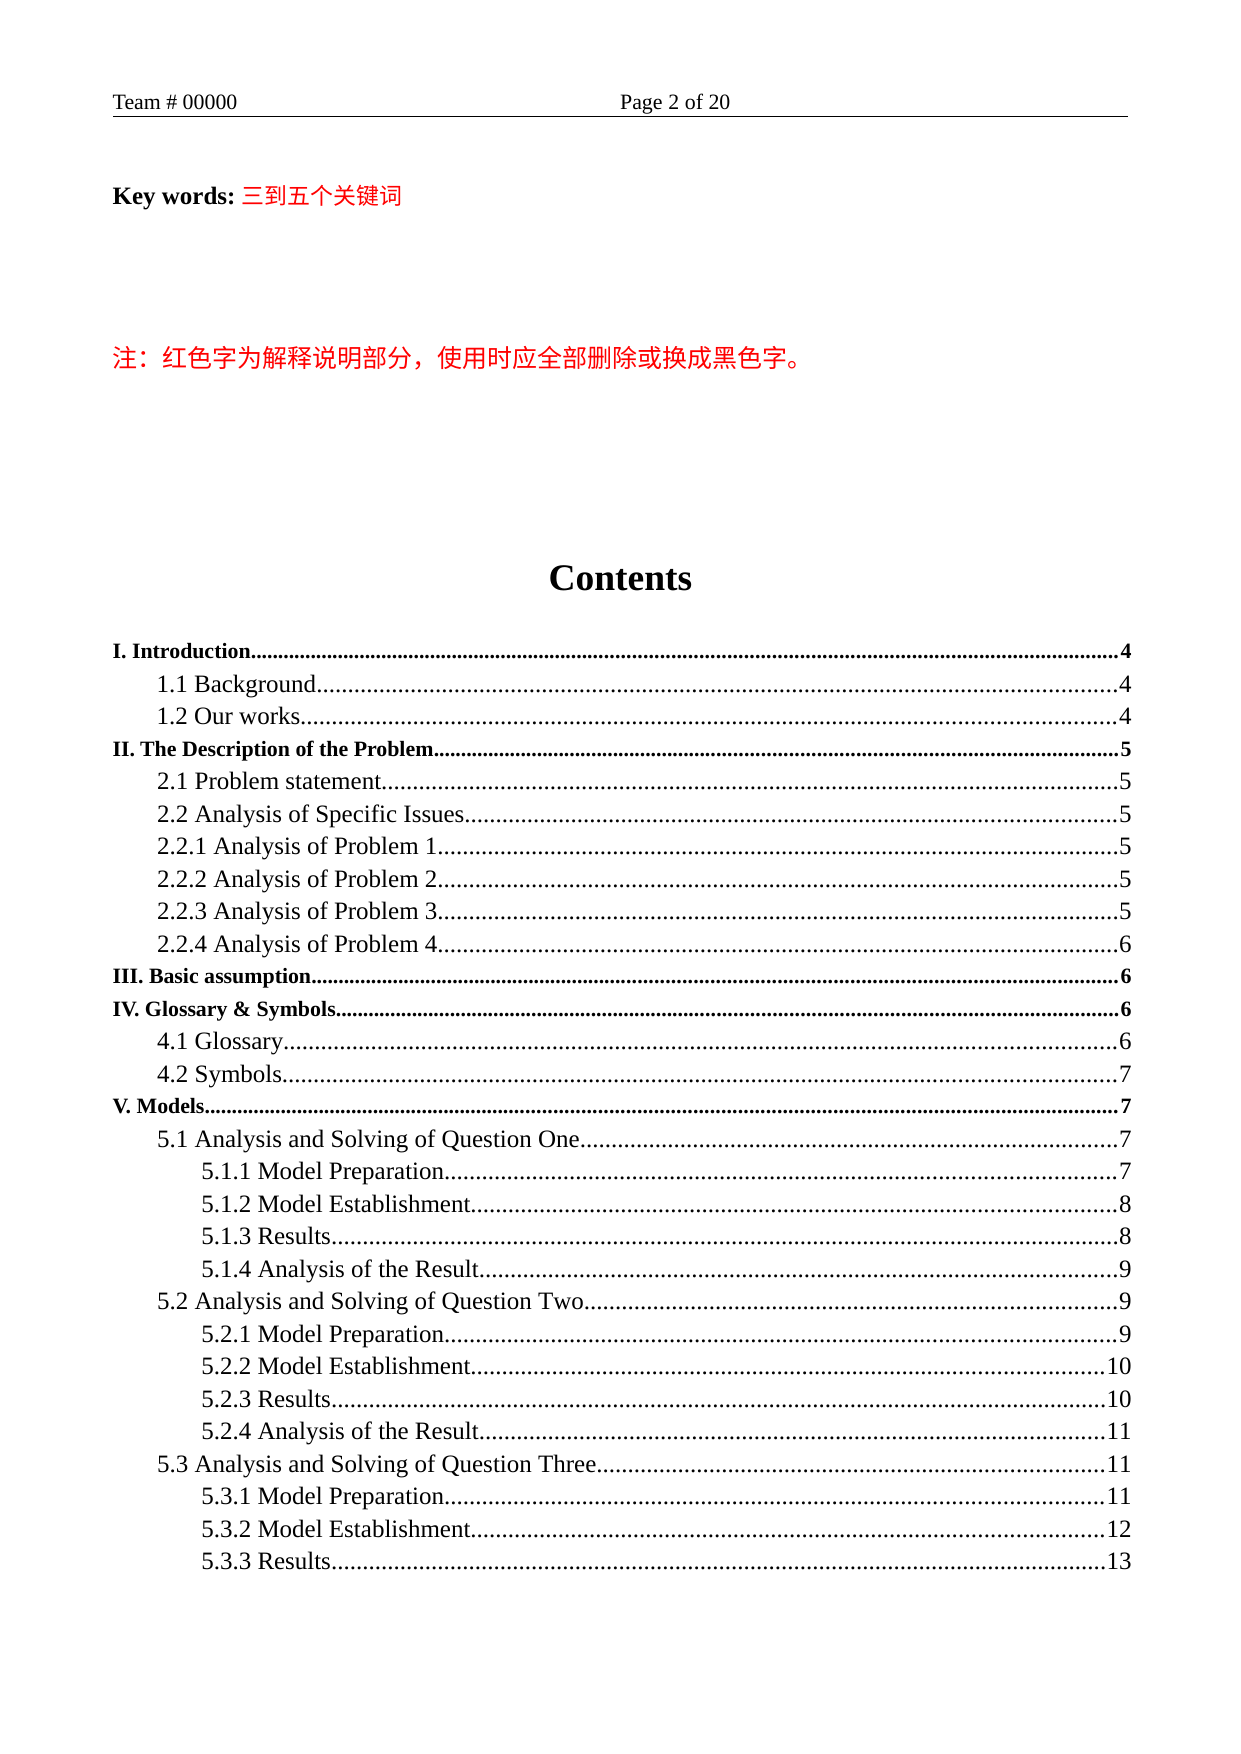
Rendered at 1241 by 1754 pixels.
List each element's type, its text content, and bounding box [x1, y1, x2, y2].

text V. Models 7 [112, 1089, 1128, 1122]
text 5.2.4 Analysis of the Result 11 [112, 1414, 1131, 1447]
text 2.2 Analysis of Specific Issues 5 [112, 797, 1131, 829]
text 2.2.4 Analysis of Problem 4 6 [112, 927, 1131, 959]
text III. Basic assumption 6 [112, 959, 1128, 992]
text 5.3 Analysis and Solving of Question Three 11 [112, 1447, 1131, 1479]
text 5.3.2 Model Establishment 12 [112, 1512, 1131, 1544]
text 5.3.1 Model Preparation 11 [112, 1479, 1131, 1512]
text 2.2.1 Analysis of Problem 1 5 [112, 829, 1131, 862]
text I. Introduction 4 [112, 634, 1128, 667]
text 2.2.2 Analysis of Problem 2 5 [112, 862, 1131, 894]
text 5.1.3 Results 8 [112, 1219, 1131, 1252]
text 5.1 Analysis and Solving of Question One 7 [112, 1122, 1131, 1154]
text 5.1.1 Model Preparation 7 [112, 1154, 1131, 1187]
text 5.2.1 Model Preparation 9 [112, 1317, 1131, 1349]
text 2.1 Problem statement 5 [112, 764, 1131, 797]
text II. The Description of the Problem 5 [112, 732, 1128, 764]
text Key words: 三到五个关键词 [112, 162, 1128, 227]
text 4.1 Glossary 6 [112, 1024, 1131, 1057]
text 5.2.3 Results 10 [112, 1382, 1131, 1414]
text 4.2 Symbols 7 [112, 1057, 1131, 1089]
text 5.1.2 Model Establishment 8 [112, 1187, 1131, 1219]
text Contents [112, 544, 1128, 609]
text 1.1 Background 4 [112, 667, 1131, 699]
text IV. Glossary & Symbols 6 [112, 992, 1128, 1024]
text 5.2.2 Model Establishment 10 [112, 1349, 1131, 1382]
text 5.2 Analysis and Solving of Question Two 9 [112, 1284, 1131, 1317]
text 5.1.4 Analysis of the Result 9 [112, 1252, 1131, 1284]
text 5.3.3 Results 13 [112, 1544, 1131, 1577]
text 注：红色字为解释说明部分，使用时应全部删除或换成黑色字。 [112, 324, 1128, 389]
text 1.2 Our works 4 [112, 699, 1131, 732]
text 2.2.3 Analysis of Problem 3 5 [112, 894, 1131, 927]
